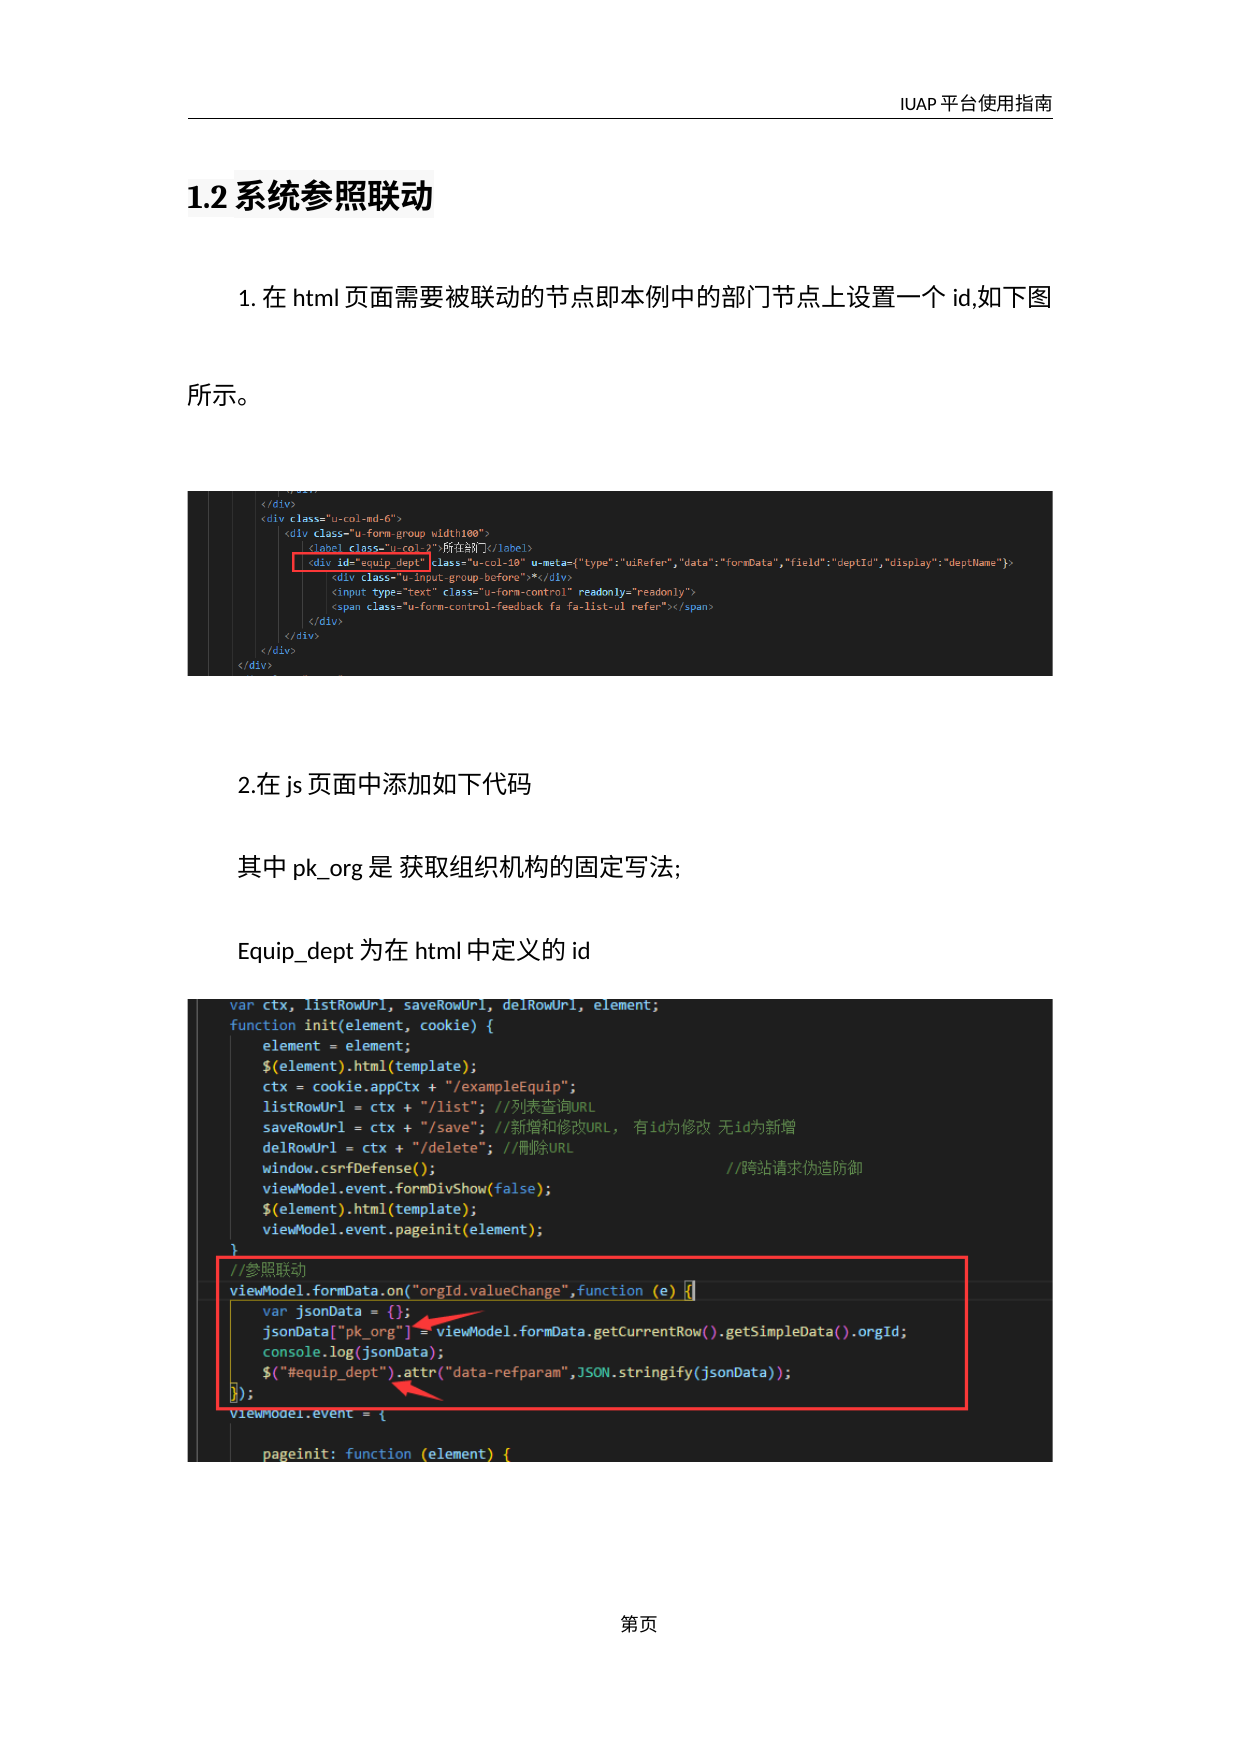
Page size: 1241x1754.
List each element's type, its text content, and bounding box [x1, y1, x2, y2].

picture [187, 491, 1053, 676]
text 其中pk_org 是 获取组织机构的固定写法; [187, 833, 1053, 898]
text 1. 在html页面需要被联动的节点即本例中的部门节点上设置一个id,如下图所示。 [187, 263, 1053, 426]
text Equip_dept 为在html中定义的id [187, 916, 1053, 981]
picture [187, 999, 1053, 1462]
text 2.在js页面中添加如下代码 [187, 750, 1053, 815]
subtitle 1.2系统参照联动 [187, 162, 1053, 227]
